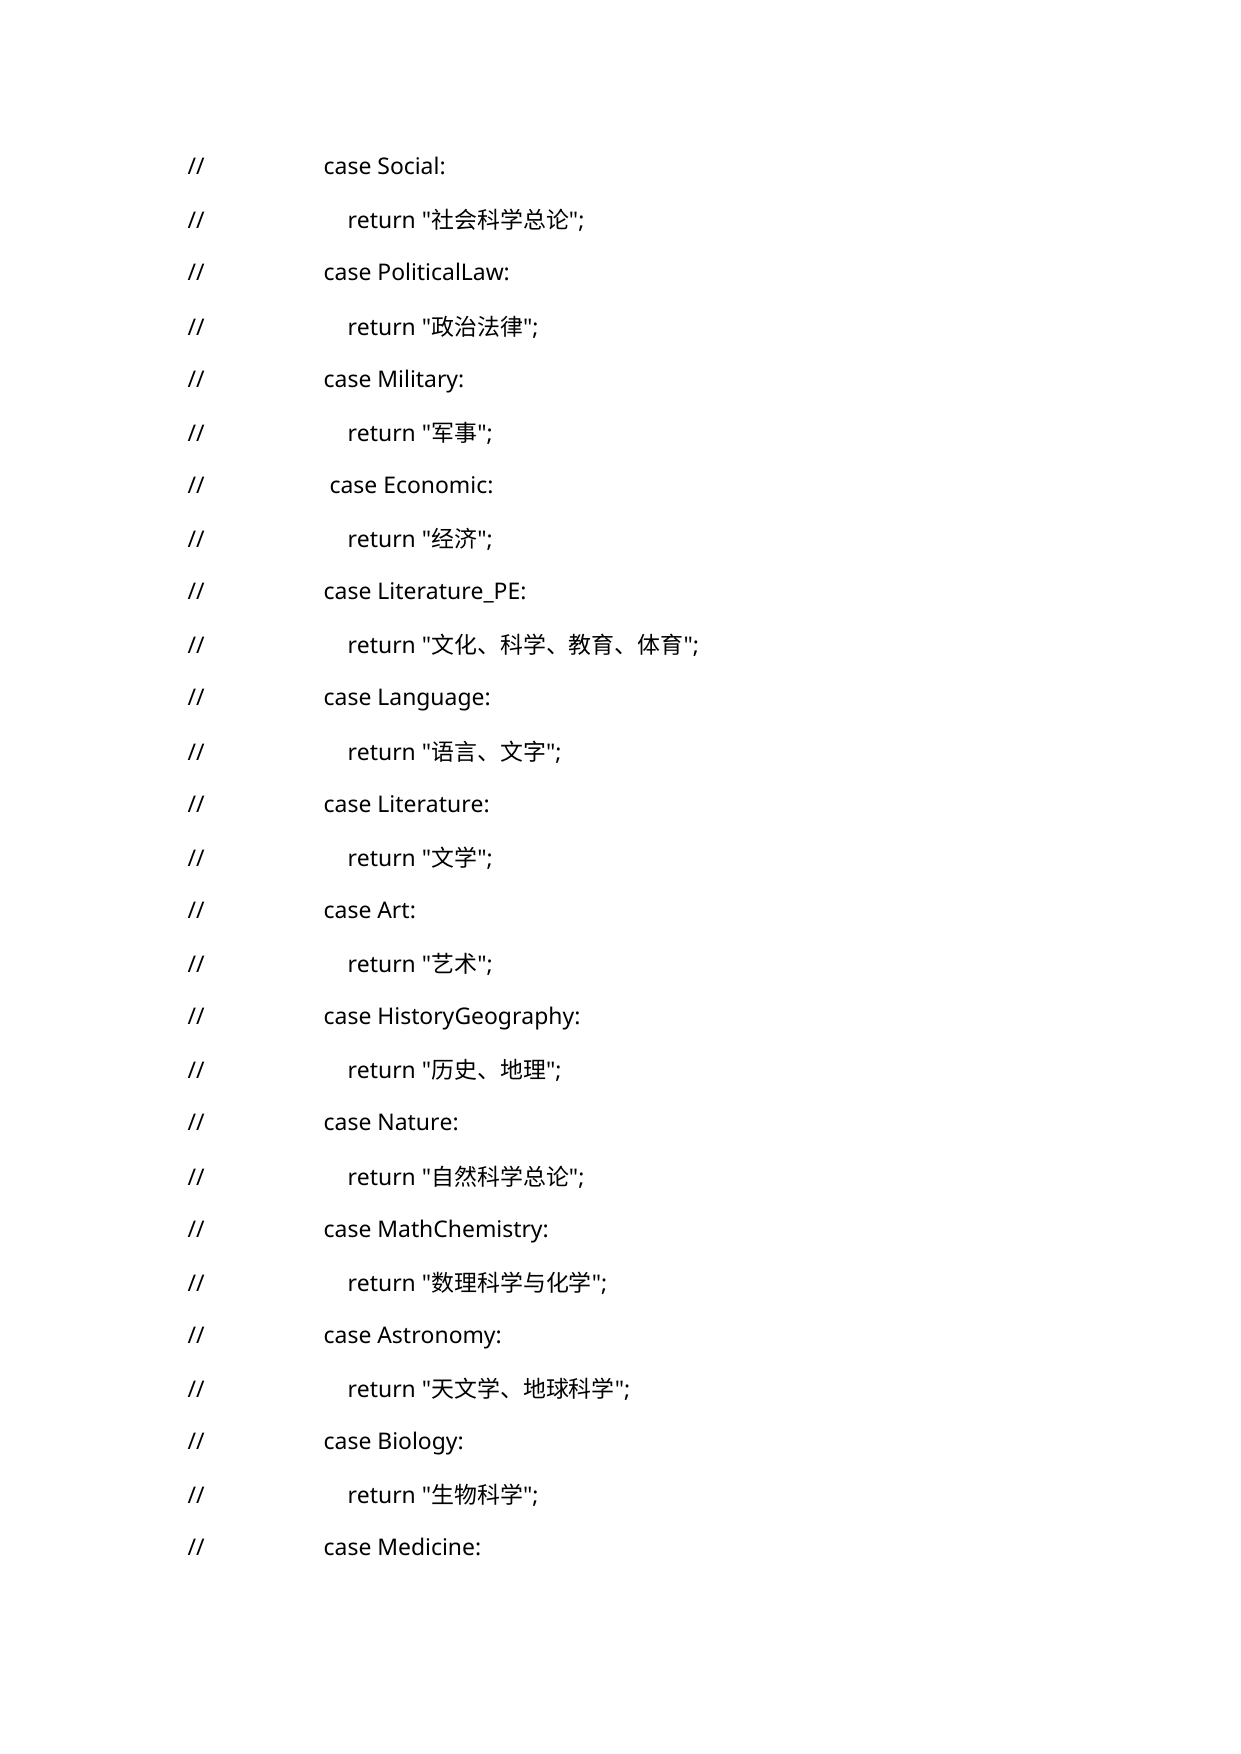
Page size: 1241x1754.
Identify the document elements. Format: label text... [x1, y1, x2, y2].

text // case MathChemistry: [187, 1212, 1053, 1244]
text // return "经济"; [187, 521, 1053, 554]
text // return "艺术"; [187, 946, 1053, 979]
text // case Military: [187, 362, 1053, 394]
text // return "政治法律"; [187, 308, 1053, 342]
text // return "历史、地理"; [187, 1052, 1053, 1085]
text // case Economic: [187, 469, 1053, 500]
text // case Literature_PE: [187, 575, 1053, 606]
text // case Literature: [187, 787, 1053, 819]
text // case Art: [187, 894, 1053, 925]
text // case Social: [187, 150, 1053, 181]
text // case HistoryGeography: [187, 1000, 1053, 1031]
text // return "数理科学与化学"; [187, 1264, 1053, 1298]
text // return "文化、科学、教育、体育"; [187, 627, 1053, 660]
text // return "语言、文字"; [187, 733, 1053, 767]
text // case PoliticalLaw: [187, 256, 1053, 287]
text // return "自然科学总论"; [187, 1158, 1053, 1192]
text // return "文学"; [187, 839, 1053, 873]
text // case Biology: [187, 1425, 1053, 1456]
text // case Language: [187, 681, 1053, 712]
text // case Nature: [187, 1106, 1053, 1137]
text // return "社会科学总论"; [187, 202, 1053, 235]
text // case Medicine: [187, 1531, 1053, 1562]
text // return "生物科学"; [187, 1477, 1053, 1510]
text // return "天文学、地球科学"; [187, 1371, 1053, 1404]
text // return "军事"; [187, 414, 1053, 448]
text // case Astronomy: [187, 1319, 1053, 1350]
